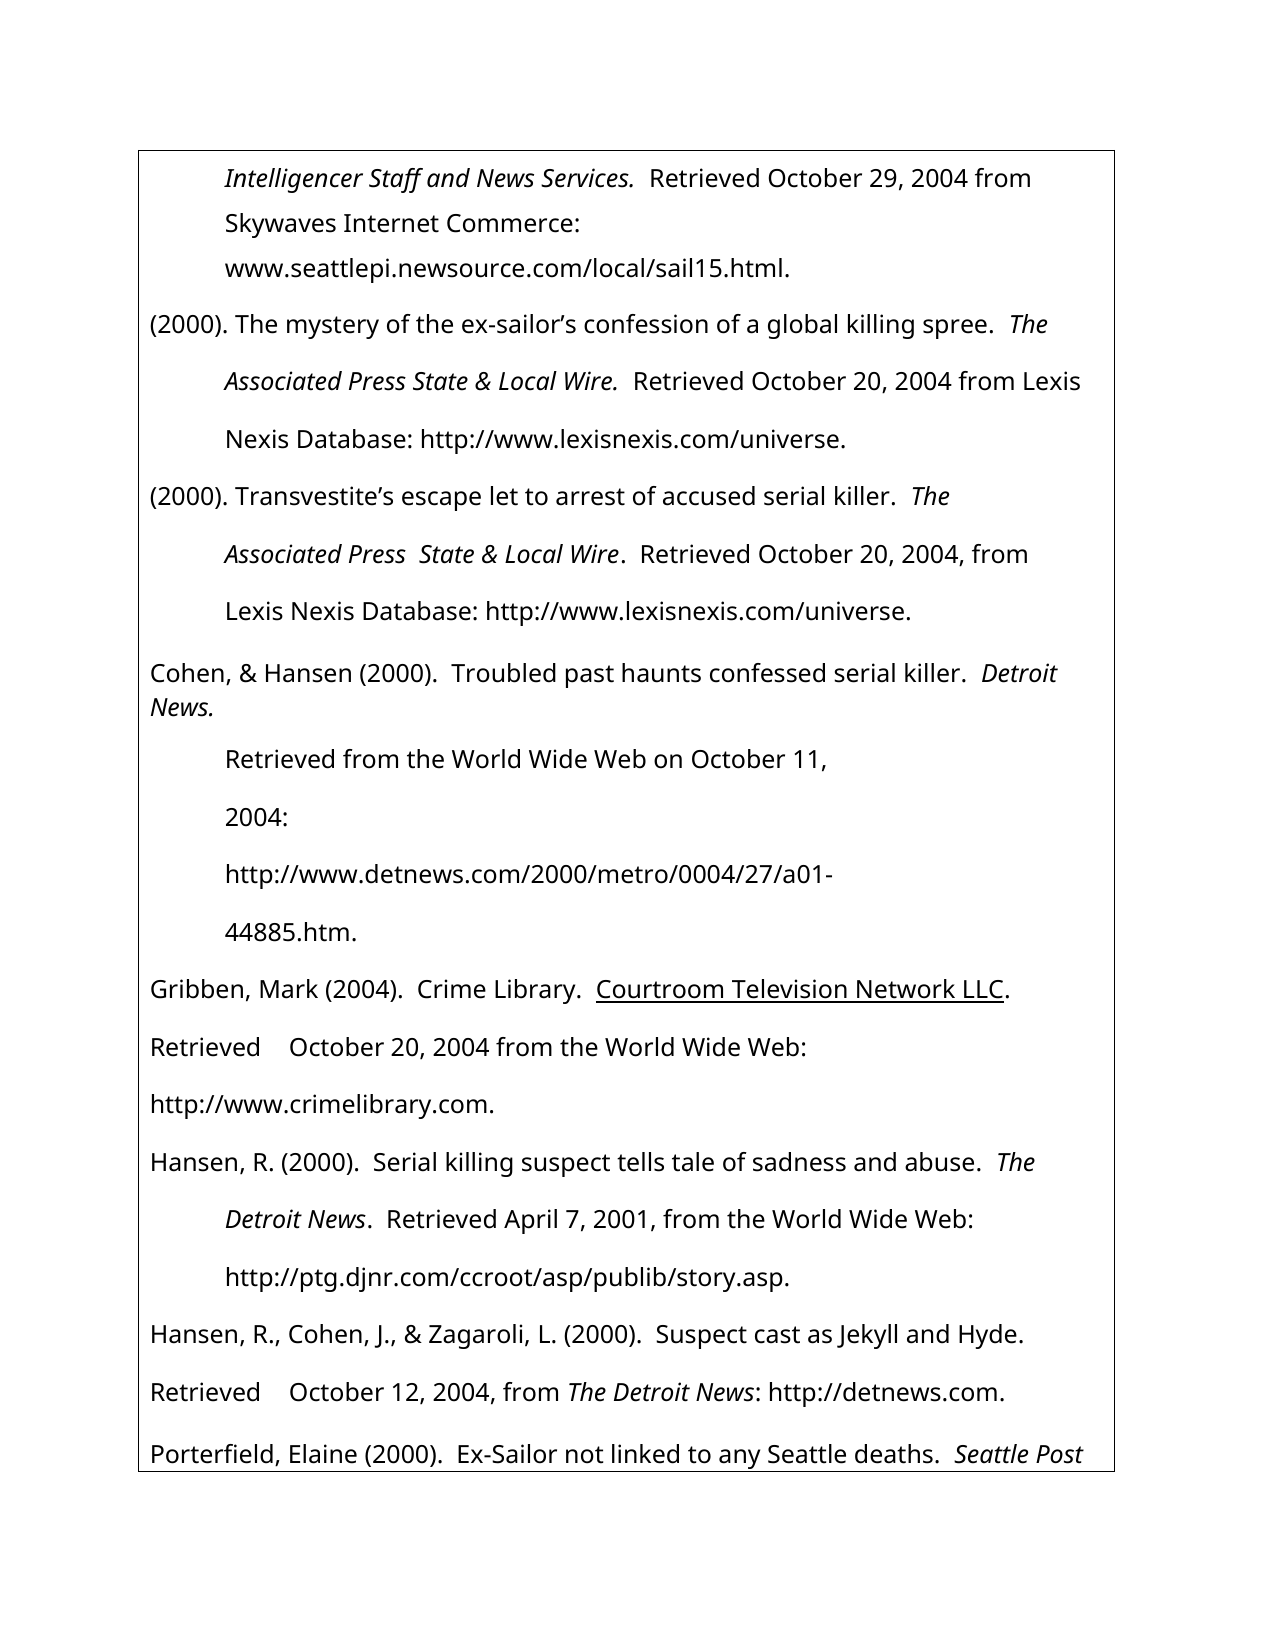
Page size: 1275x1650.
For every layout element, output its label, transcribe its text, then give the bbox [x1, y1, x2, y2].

table_header Intelligencer Staff and News Services. Retrieved October 29, 2004 from Skywaves Internet Commerce: www.seattlepi.newsource.com/local/sail15.html. (2000). The mystery of the ex-sailor’s confession of a global killing spree. The Associated Press State & Local Wire. Retrieved October 20, 2004 from Lexis Nexis Database: http://www.lexisnexis.com/universe. (2000). Transvestite’s escape let to arrest of accused serial killer. The Associated Press State & Local Wire. Retrieved October 20, 2004, from Lexis Nexis Database: http://www.lexisnexis.com/universe. Cohen, & Hansen (2000). Troubled past haunts confessed serial killer. Detroit News. Retrieved from the World Wide Web on October 11, 2004: http://www.detnews.com/2000/metro/0004/27/a01-44885.htm. Gribben, Mark (2004). Crime Library. Courtroom Television Network LLC. Retrieved October 20, 2004 from the World Wide Web: http://www.crimelibrary.com. Hansen, R. (2000). Serial killing suspect tells tale of sadness and abuse. The Detroit News. Retrieved April 7, 2001, from the World Wide Web: http://ptg.djnr.com/ccroot/asp/publib/story.asp. Hansen, R., Cohen, J., & Zagaroli, L. (2000). Suspect cast as Jekyll and Hyde. Retrieved October 12, 2004, from The Detroit News: http://detnews.com. Porterfield, Elaine (2000). Ex-Sailor not linked to any Seattle deaths. Seattle Post Intelligencer. Pots, L. (2001). Testimony continues in accused serial killer’s trial. The Associated Press Newswires. Retrieved April 7, 2001 from the World Wide Web: http://ptg.djnr.com. [139, 151, 1114, 1471]
